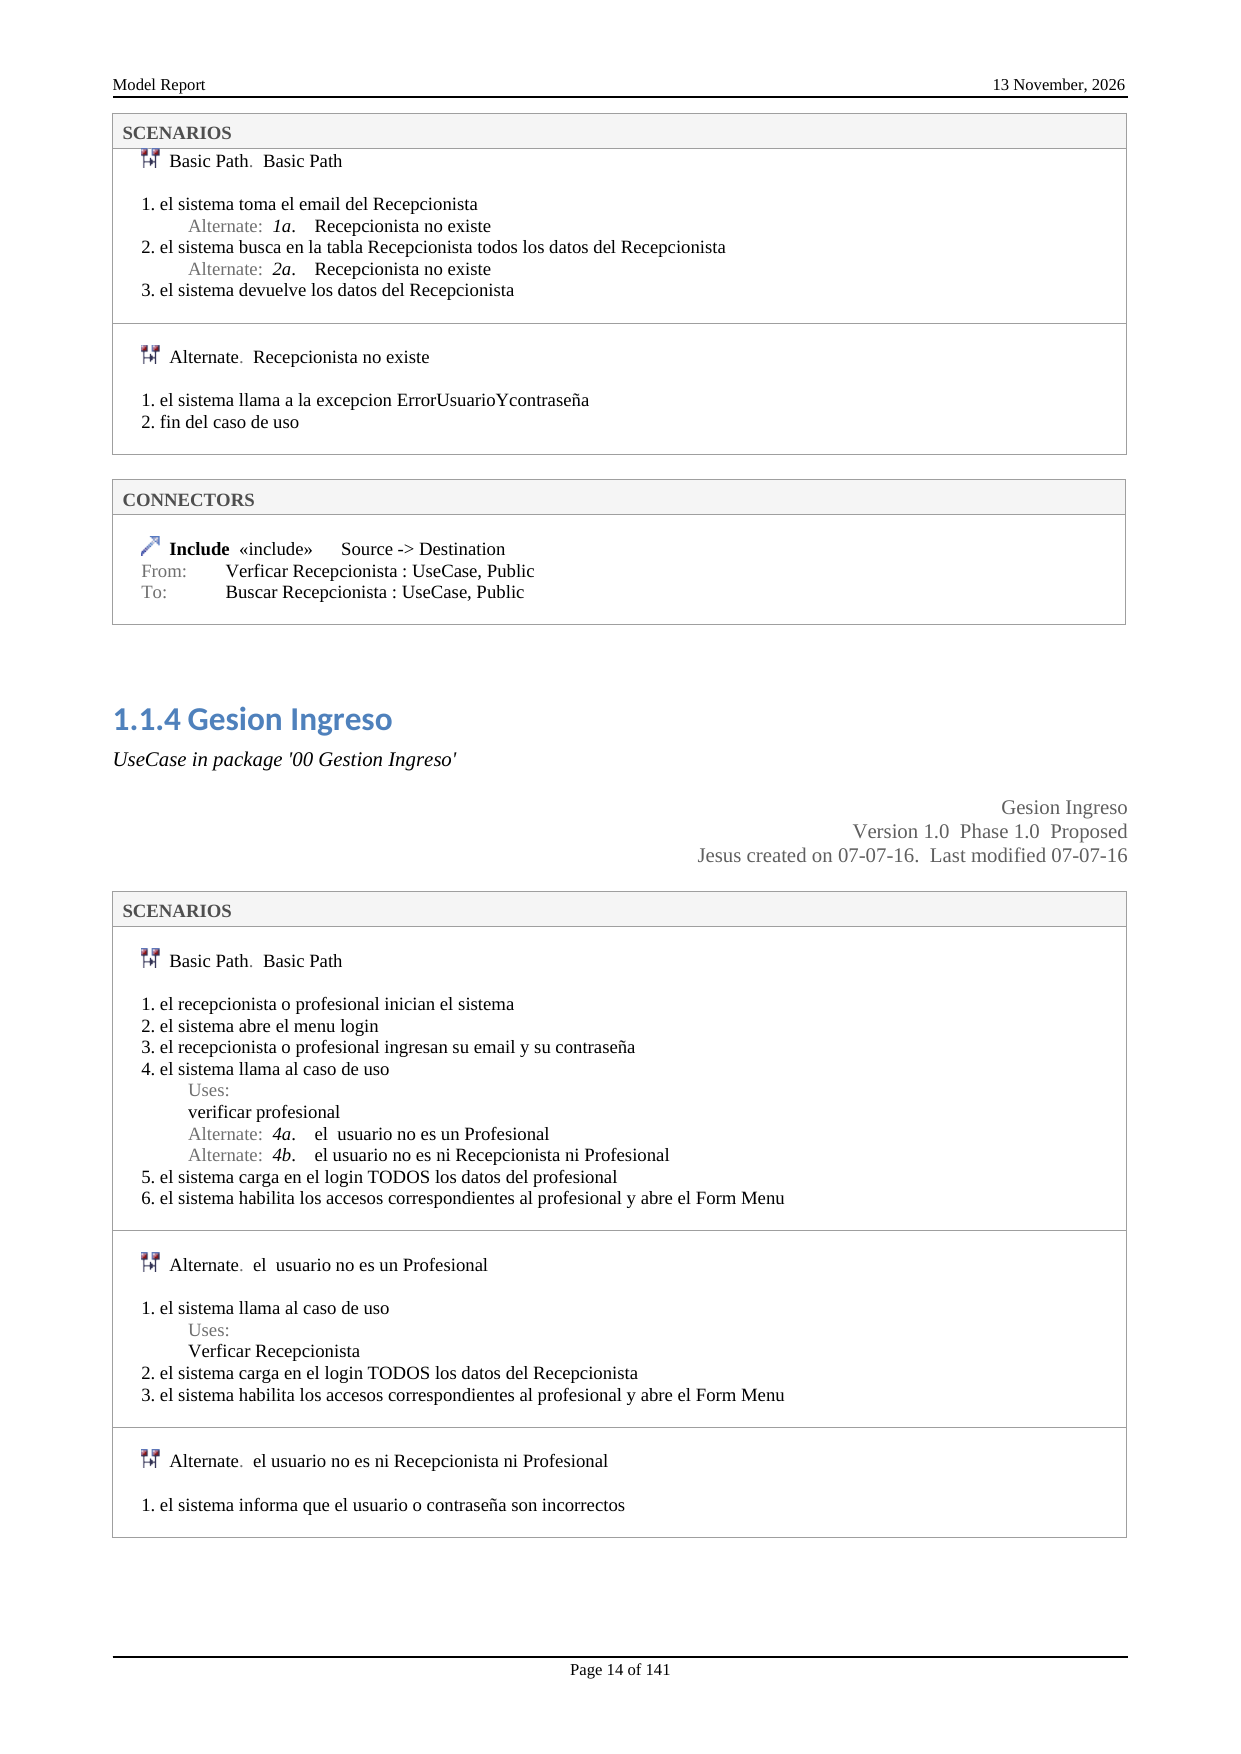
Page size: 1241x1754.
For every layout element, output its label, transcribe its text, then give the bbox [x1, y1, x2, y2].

text UseCase in package '00 Gestion Ingreso' [112, 747, 1128, 771]
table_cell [113, 149, 1126, 322]
table_header SCENARIOS [113, 892, 1126, 926]
table_header Alternate. el usuario no es un Profesional 1. el sistema llama al caso de uso Uses: Verficar Recepcionista 2. el sistema carga en el login TODOS los datos del Recepcionista 3. el sistema habilita los accesos correspondientes al profesional y abre el Form Menu [113, 1231, 1126, 1427]
picture [141, 148, 160, 168]
picture [141, 1449, 160, 1468]
table_header Alternate. el usuario no es ni Recepcionista ni Profesional 1. el sistema informa que el usuario o contraseña son incorrectos [113, 1428, 1126, 1537]
table_cell Basic Path. Basic Path 1. el recepcionista o profesional inician el sistema 2. el sistema abre el menu login 3. el recepcionista o profesional ingresan su email y su contraseña 4. el sistema llama al caso de uso Uses: verificar profesional Alternate: 4a. el usuario no es un Profesional Alternate: 4b. el usuario no es ni Recepcionista ni Profesional 5. el sistema carga en el login TODOS los datos del profesional 6. el sistema habilita los accesos correspondientes al profesional y abre el Form Menu [113, 927, 1126, 1230]
picture [141, 536, 160, 556]
table_cell Include «include» Source -> Destination From: Verficar Recepcionista : UseCase, Public To: Buscar Recepcionista : UseCase, Public [113, 515, 1125, 624]
table_header SCENARIOS [113, 114, 1126, 148]
picture [141, 948, 160, 968]
picture [141, 345, 160, 364]
table_header Alternate. Recepcionista no existe 1. el sistema llama a la excepcion ErrorUsuarioYcontraseña 2. fin del caso de uso [113, 324, 1126, 454]
text Version 1.0 Phase 1.0 Proposed [112, 819, 1128, 843]
table_header CONNECTORS [113, 480, 1125, 514]
subtitle Gesion Ingreso [112, 698, 1128, 738]
picture [141, 1252, 160, 1272]
text Gesion Ingreso [112, 795, 1128, 819]
text Jesus created on 07-07-16. Last modified 07-07-16 [112, 843, 1128, 867]
